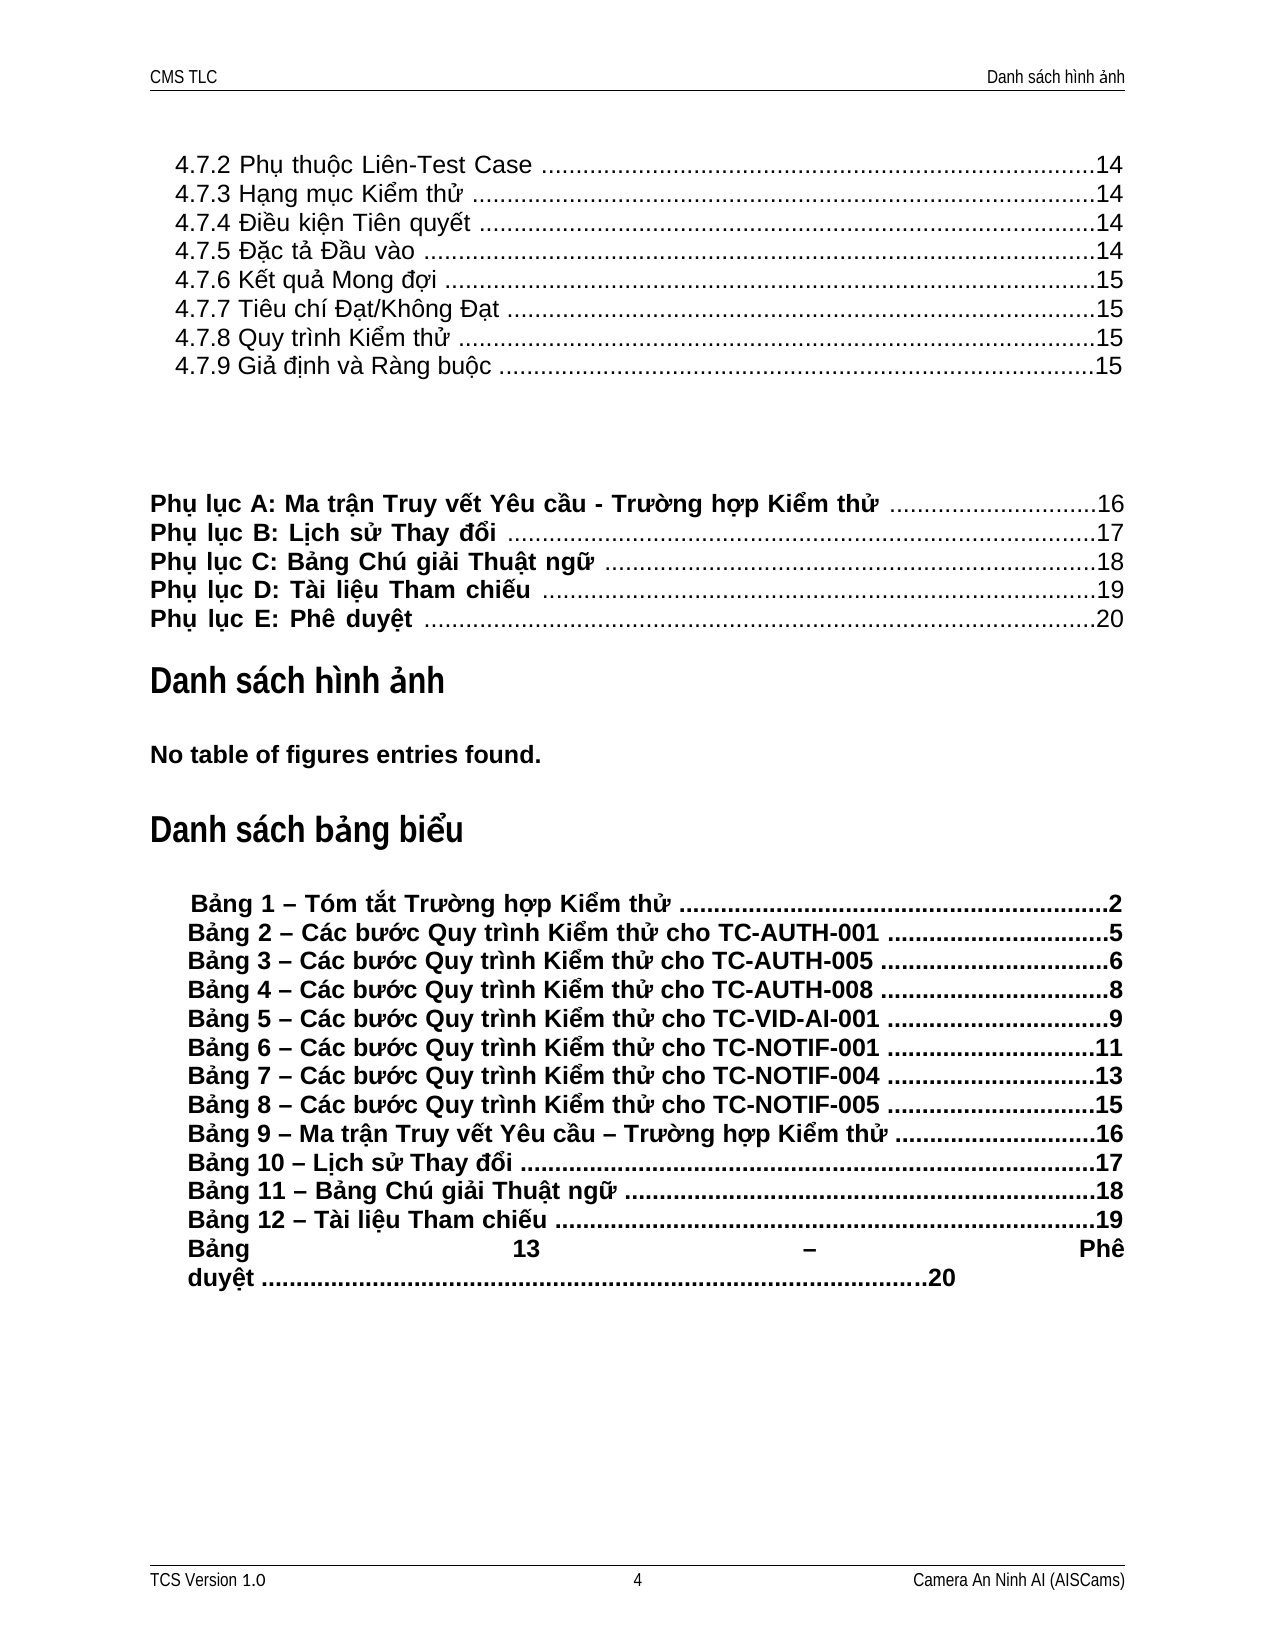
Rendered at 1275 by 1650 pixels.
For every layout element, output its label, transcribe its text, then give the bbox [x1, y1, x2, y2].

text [150, 150, 1125, 380]
text Danh sách bảng biểu [150, 806, 1125, 851]
text Phụ lục A: Ma trận Truy vết Yêu cầu - Trường hợp Kiểm thử ..............................16 Phụ lục B: Lịch sử Thay đổi .....................................................................................17 Phụ lục C: Bảng Chú giải Thuật ngữ .......................................................................18 Phụ lục D: Tài liệu Tham chiếu ................................................................................19 Phụ lục E: Phê duyệt .................................................................................................20 [150, 489, 1125, 657]
text Bảng 1 – Tóm tắt Trường hợp Kiểm thử ..............................................................2 Bảng 2 – Các bước Quy trình Kiểm thử cho TC-AUTH-001 ................................5 Bảng 3 – Các bước Quy trình Kiểm thử cho TC-AUTH-005 .................................6 Bảng 4 – Các bước Quy trình Kiểm thử cho TC-AUTH-008 .................................8 Bảng 5 – Các bước Quy trình Kiểm thử cho TC-VID-AI-001 ................................9 Bảng 6 – Các bước Quy trình Kiểm thử cho TC-NOTIF-001 ..............................11 Bảng 7 – Các bước Quy trình Kiểm thử cho TC-NOTIF-004 ..............................13 Bảng 8 – Các bước Quy trình Kiểm thử cho TC-NOTIF-005 ..............................15 Bảng 9 – Ma trận Truy vết Yêu cầu – Trường hợp Kiểm thử .............................16 Bảng 10 – Lịch sử Thay đổi ...................................................................................17 Bảng 11 – Bảng Chú giải Thuật ngữ ....................................................................18 Bảng 12 – Tài liệu Tham chiếu ..............................................................................19 Bảng 13 – Phê duyệt ................................................................................................20 [150, 889, 1125, 1291]
text No table of figures entries found. [150, 740, 1125, 769]
text Danh sách hình ảnh [150, 657, 1125, 703]
